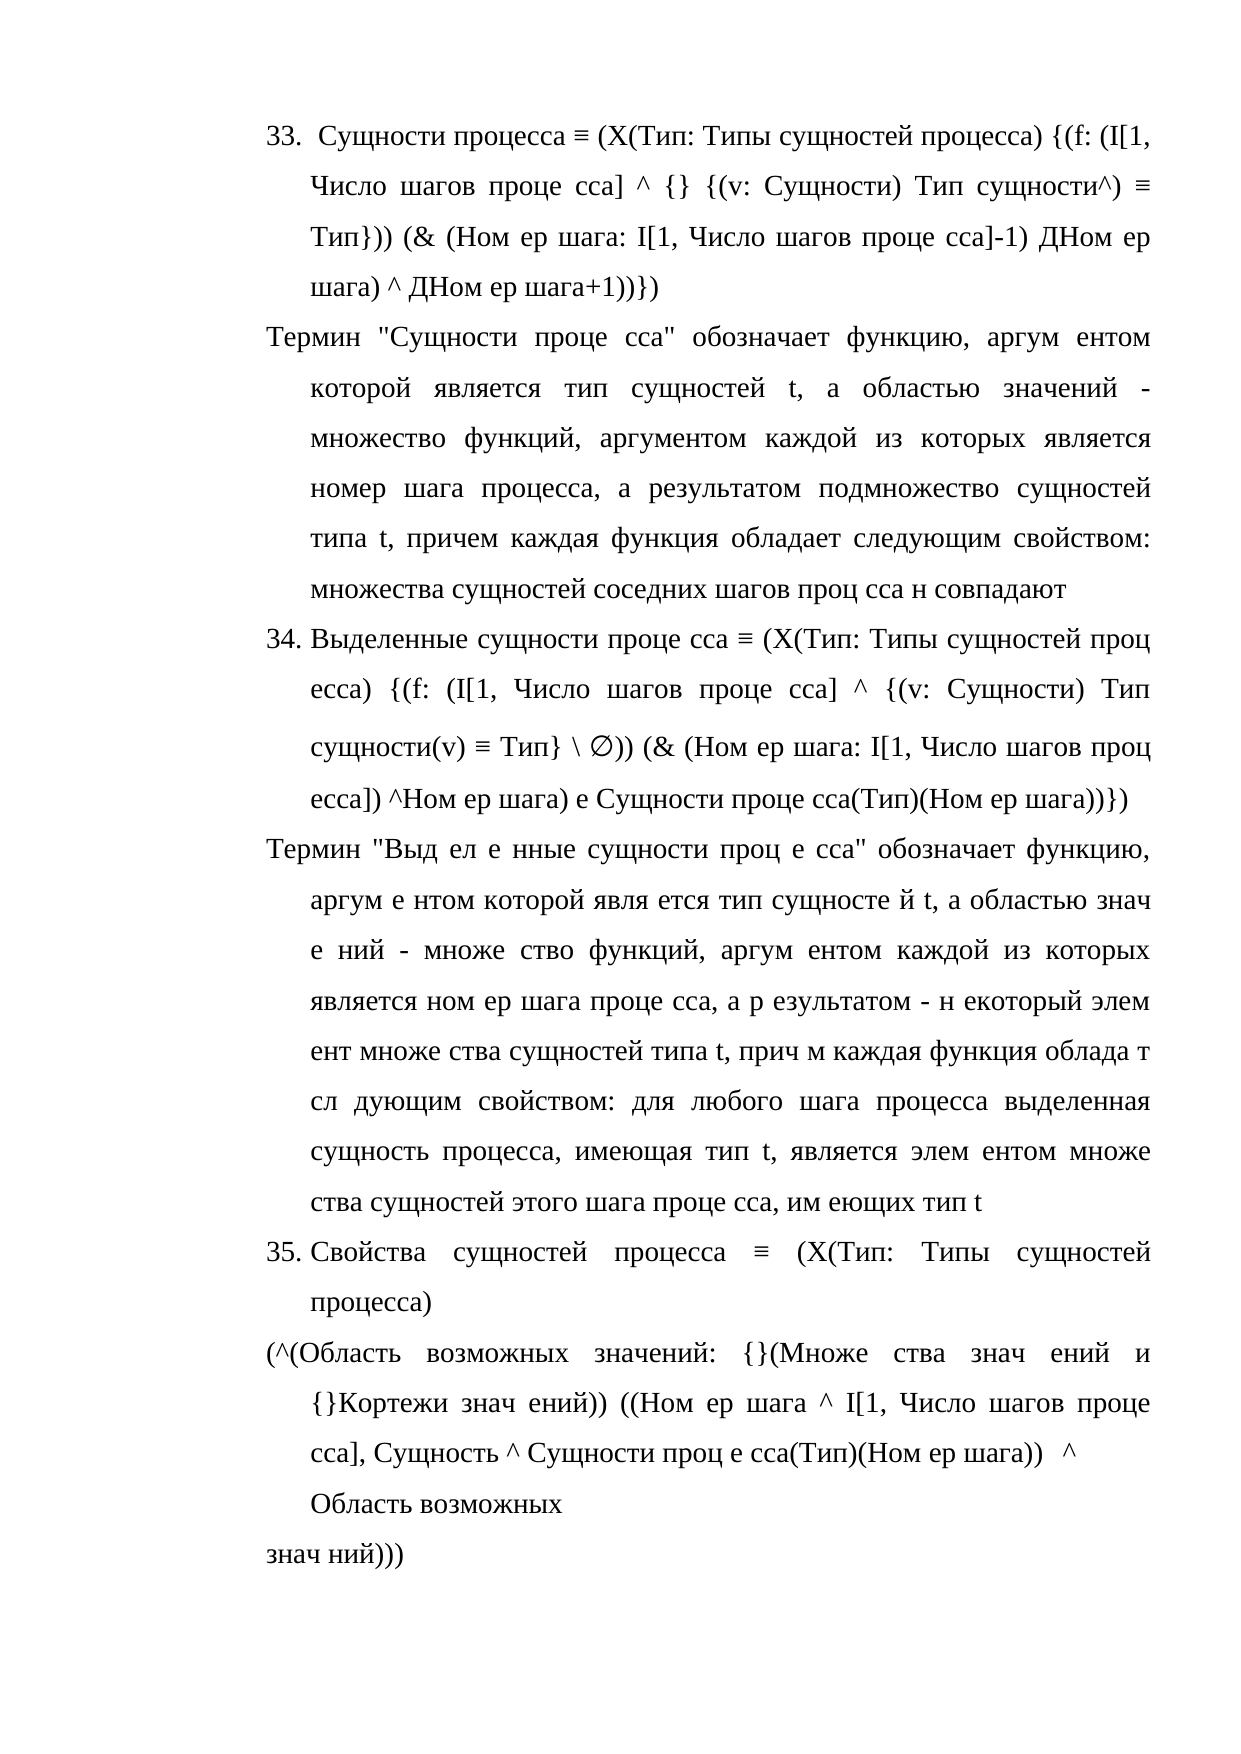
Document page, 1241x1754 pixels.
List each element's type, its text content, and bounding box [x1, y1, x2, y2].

text 34. Выделенные сущности проце сса ≡ (Х(Тип: Типы сущностей проц есса) {(f: (I[1, Число шагов проце сса] ^ {(v: Сущности) Тип сущности(v) ≡ Тип} \ ∅)) (& (Ном ер шага: I[1, Число шагов проц есса]) ^Ном ер шага) е Сущности проце сса(Тип)(Ном ер шага))}) [266, 621, 1152, 815]
text Термин "Выд ел е нные сущности проц е сса" обозначает функцию, аргум е нтом которой явля ется тип сущносте й t, а областью знач е ний - множе ство функций, аргум ентом каждой из которых является ном ер шага проце сса, а р езультатом - н екоторый элем ент множе ства сущностей типа t, прич м каждая функция облада т сл дующим свойством: для любого шага процесса выделенная сущность процесса, имеющая тип t, является элем ентом множе ства сущностей этого шага проце сса, им еющих тип t [266, 832, 1152, 1217]
text (^(Область возможных значений: {}(Множе ства знач ений и {}Кортежи знач ений)) ((Ном ер шага ^ I[1, Число шагов проце сса], Сущность ^ Сущности проц е сса(Тип)(Ном ер шага)) ^ Область возможных [266, 1335, 1152, 1519]
text знач ний))) [266, 1536, 1152, 1569]
text 35. Свойства сущностей процесса ≡ (Х(Тип: Типы сущностей процесса) [266, 1234, 1152, 1318]
text Термин "Сущности проце сса" обозначает функцию, аргум ентом которой является тип сущностей t, а областью значений - множество функций, аргументом каждой из которых является номер шага процесса, а результатом подмножество сущностей типа t, причем каждая функция обладает следующим свойством: множества сущностей соседних шагов проц сса н совпадают [266, 319, 1152, 604]
text 33. Сущности процесса ≡ (Х(Тип: Типы сущностей процесса) {(f: (I[1, Число шагов проце сса] ^ {} {(v: Сущности) Тип сущности^) ≡ Тип})) (& (Ном ер шага: I[1, Число шагов проце сса]-1) ДНом ер шага) ^ ДНом ер шага+1))}) [266, 118, 1152, 303]
